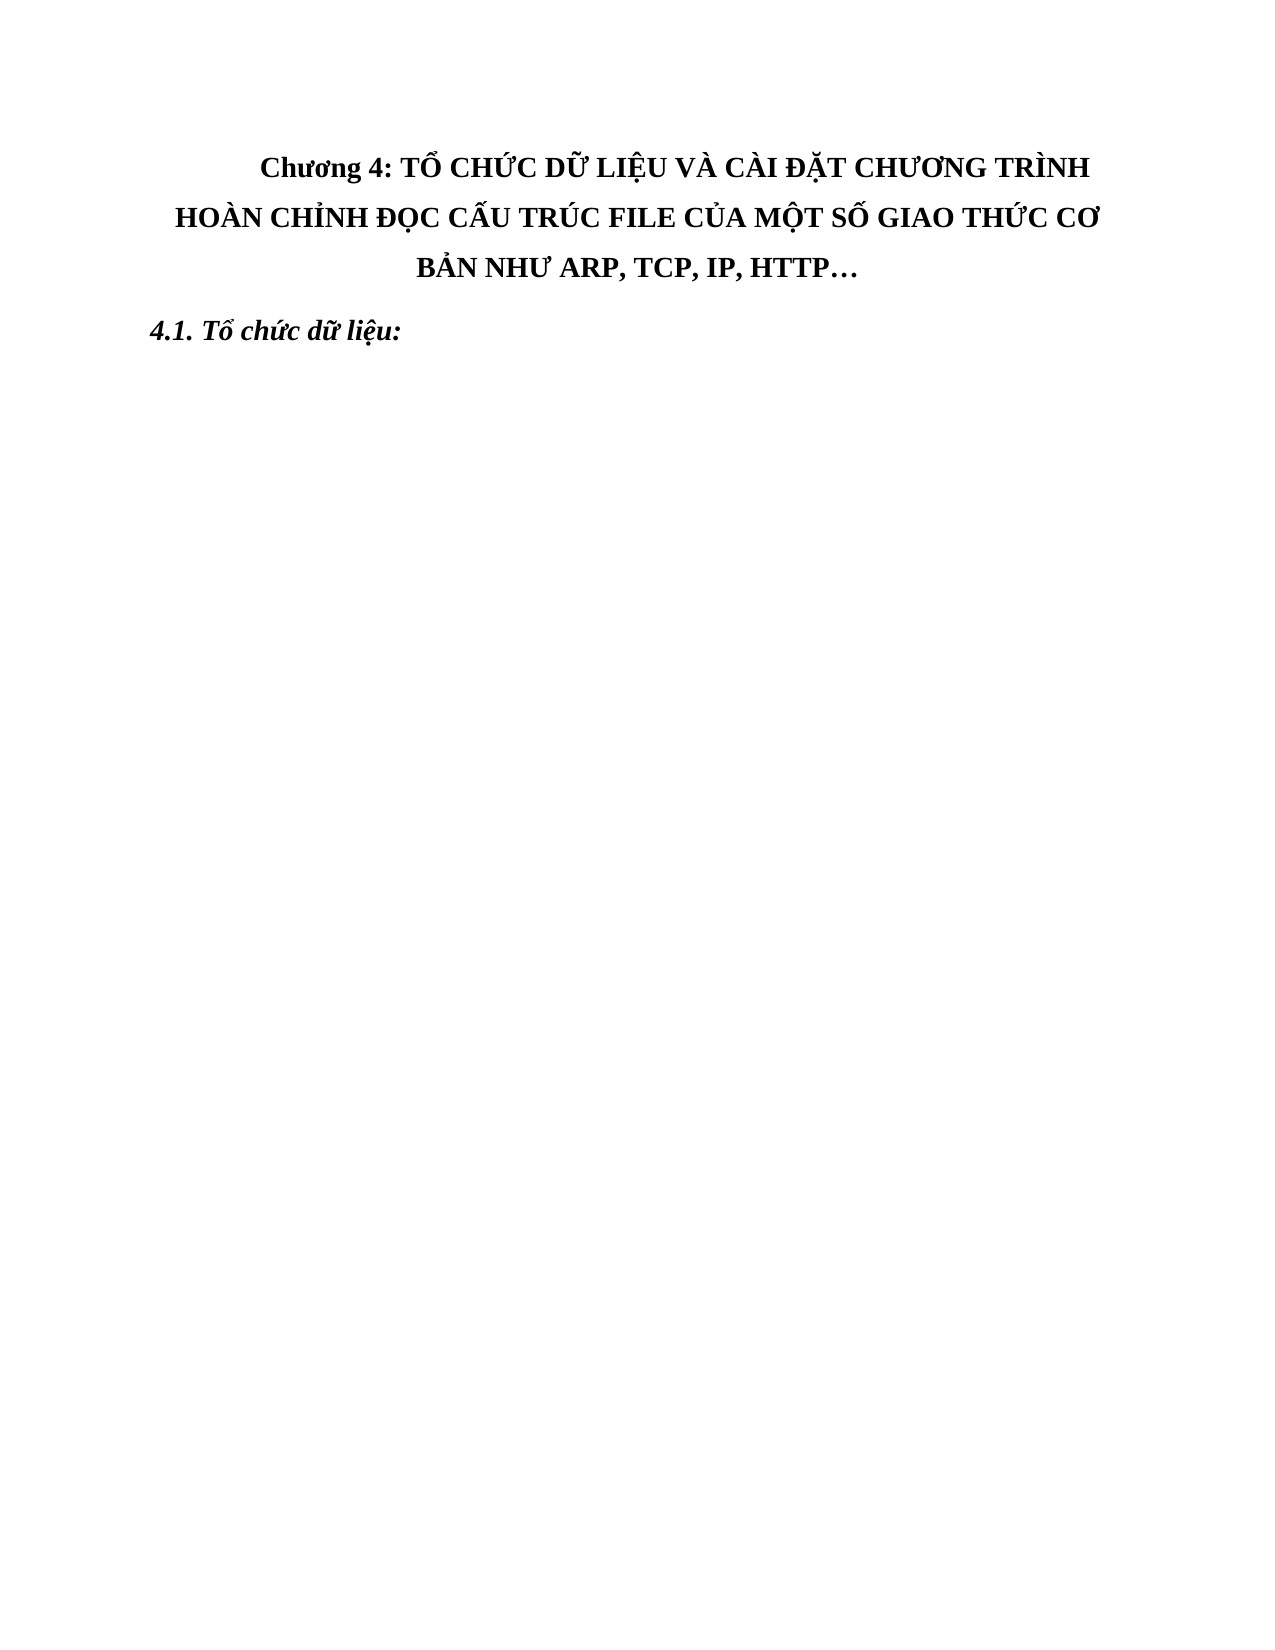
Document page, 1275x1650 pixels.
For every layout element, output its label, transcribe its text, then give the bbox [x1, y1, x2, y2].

text 4.1. Tổ chức dữ liệu: [150, 313, 1125, 347]
text Chương 4: TỔ CHỨC DỮ LIỆU VÀ CÀI ĐẶT CHƯƠNG TRÌNH HOÀN CHỈNH ĐỌC CẤU TRÚC FILE CỦA MỘT SỐ GIAO THỨC CƠ BẢN NHƯ ARP, TCP, IP, HTTP… [150, 150, 1125, 284]
